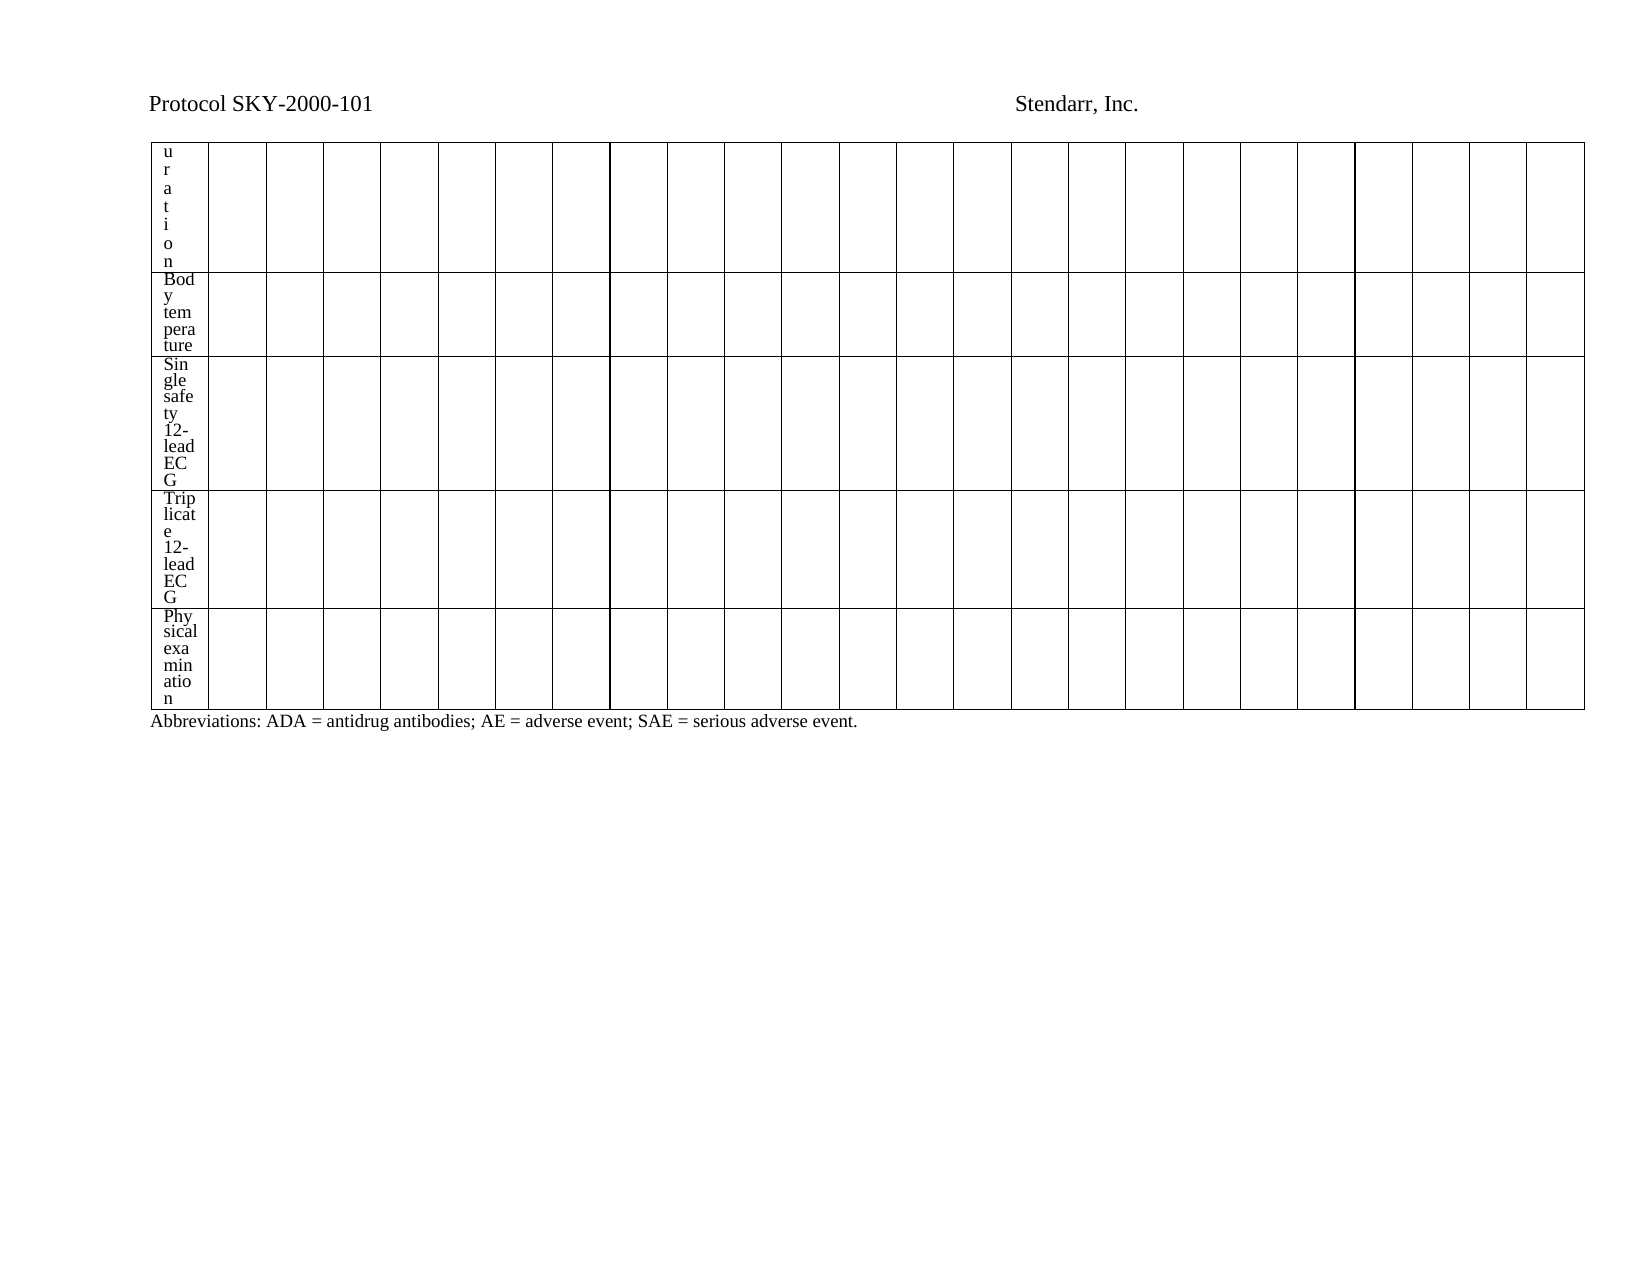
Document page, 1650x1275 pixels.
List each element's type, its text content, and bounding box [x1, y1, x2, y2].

table_cell [1241, 273, 1297, 356]
table_cell [209, 357, 266, 490]
table_cell [668, 273, 724, 356]
table_cell [782, 357, 839, 490]
table_cell [611, 273, 667, 356]
table_cell [668, 609, 724, 709]
table_cell [1356, 273, 1412, 356]
table_cell [954, 143, 1011, 272]
table_cell [1241, 609, 1297, 709]
table_cell [1126, 609, 1183, 709]
table_cell [553, 357, 609, 490]
table_cell [668, 357, 724, 490]
table_cell [381, 491, 438, 608]
table_cell [1184, 609, 1240, 709]
table_cell [553, 273, 609, 356]
table_cell [1298, 609, 1354, 709]
table_cell [439, 491, 495, 608]
table_cell [381, 273, 438, 356]
table_cell [1413, 273, 1469, 356]
table_cell [840, 357, 896, 490]
table_cell [1012, 609, 1068, 709]
table_cell [209, 491, 266, 608]
table_cell [1470, 357, 1526, 490]
table_cell [1012, 273, 1068, 356]
table_cell [1298, 357, 1354, 490]
table_cell [496, 143, 552, 272]
table_cell [267, 273, 323, 356]
table_cell [1298, 143, 1354, 272]
table_cell [954, 609, 1011, 709]
table_cell [1470, 491, 1526, 608]
table_cell [439, 273, 495, 356]
table_cell [725, 609, 781, 709]
table_cell [954, 491, 1011, 608]
table_cell [1413, 143, 1469, 272]
table_cell [897, 357, 953, 490]
table_cell [496, 357, 552, 490]
table_cell [324, 143, 380, 272]
table_cell [782, 491, 839, 608]
text Abbreviations: ADA = antidrug antibodies; AE = adverse event; SAE = serious adverse event. [150, 710, 1453, 731]
table_cell [1184, 491, 1240, 608]
table_cell [324, 491, 380, 608]
table_cell [1069, 357, 1125, 490]
table_cell [725, 143, 781, 272]
table_cell [1298, 491, 1354, 608]
table_cell Single safety 12-lead ECG [152, 357, 208, 490]
table_cell [1356, 357, 1412, 490]
table_cell [553, 491, 609, 608]
table_cell [725, 357, 781, 490]
table_cell [1069, 491, 1125, 608]
table_cell [611, 609, 667, 709]
table_cell Body temperature [152, 273, 208, 356]
table_cell [267, 143, 323, 272]
table_cell [1298, 273, 1354, 356]
table_cell [668, 491, 724, 608]
table_cell [782, 143, 839, 272]
table_cell [496, 273, 552, 356]
table_cell [1527, 143, 1584, 272]
table_cell [1356, 609, 1412, 709]
table_cell [782, 609, 839, 709]
table_cell [1069, 143, 1125, 272]
table_cell [381, 143, 438, 272]
table_cell [954, 357, 1011, 490]
table_cell [1527, 273, 1584, 356]
table_cell [611, 357, 667, 490]
table_cell [1012, 491, 1068, 608]
table_cell [1527, 491, 1584, 608]
table_cell [668, 143, 724, 272]
table_cell [439, 143, 495, 272]
table_cell [897, 491, 953, 608]
table_cell [611, 143, 667, 272]
table_cell [611, 491, 667, 608]
table_cell [1241, 143, 1297, 272]
table_cell [1184, 143, 1240, 272]
table_cell [439, 609, 495, 709]
table_cell [897, 143, 953, 272]
table_cell Physical examination [152, 609, 208, 709]
table_cell [381, 357, 438, 490]
table_cell [782, 273, 839, 356]
table_cell [1184, 273, 1240, 356]
table_cell [1184, 357, 1240, 490]
table_cell [1413, 609, 1469, 709]
table_cell [1012, 143, 1068, 272]
table_cell [1413, 357, 1469, 490]
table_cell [152, 143, 208, 272]
table_cell [267, 609, 323, 709]
table_cell [840, 491, 896, 608]
table_cell [840, 609, 896, 709]
table_cell [725, 273, 781, 356]
table_cell [840, 273, 896, 356]
table_cell [1012, 357, 1068, 490]
table_cell [209, 609, 266, 709]
table_cell [267, 491, 323, 608]
table_cell [496, 609, 552, 709]
table_cell [381, 609, 438, 709]
table_cell Triplicate 12-lead ECG [152, 491, 208, 608]
table_cell [897, 273, 953, 356]
table_cell [324, 357, 380, 490]
table_cell [1527, 609, 1584, 709]
table_cell [1126, 273, 1183, 356]
table_cell [324, 273, 380, 356]
table_cell [324, 609, 380, 709]
table_cell [1241, 491, 1297, 608]
table_cell [1470, 273, 1526, 356]
table_cell [1470, 609, 1526, 709]
table_cell [1356, 143, 1412, 272]
table_cell [840, 143, 896, 272]
table_cell [1470, 143, 1526, 272]
table_cell [267, 357, 323, 490]
table_cell [1356, 491, 1412, 608]
table_cell [439, 357, 495, 490]
table_cell [897, 609, 953, 709]
table_cell [209, 143, 266, 272]
table_cell [1413, 491, 1469, 608]
table_cell [496, 491, 552, 608]
table_cell [1069, 273, 1125, 356]
table_cell [1527, 357, 1584, 490]
table_cell [553, 609, 609, 709]
table_cell [725, 491, 781, 608]
table_cell [209, 273, 266, 356]
table_cell [1126, 143, 1183, 272]
table_cell [954, 273, 1011, 356]
table_cell [1126, 491, 1183, 608]
table_cell [1126, 357, 1183, 490]
table_cell [1241, 357, 1297, 490]
table_cell [1069, 609, 1125, 709]
table_cell [553, 143, 609, 272]
